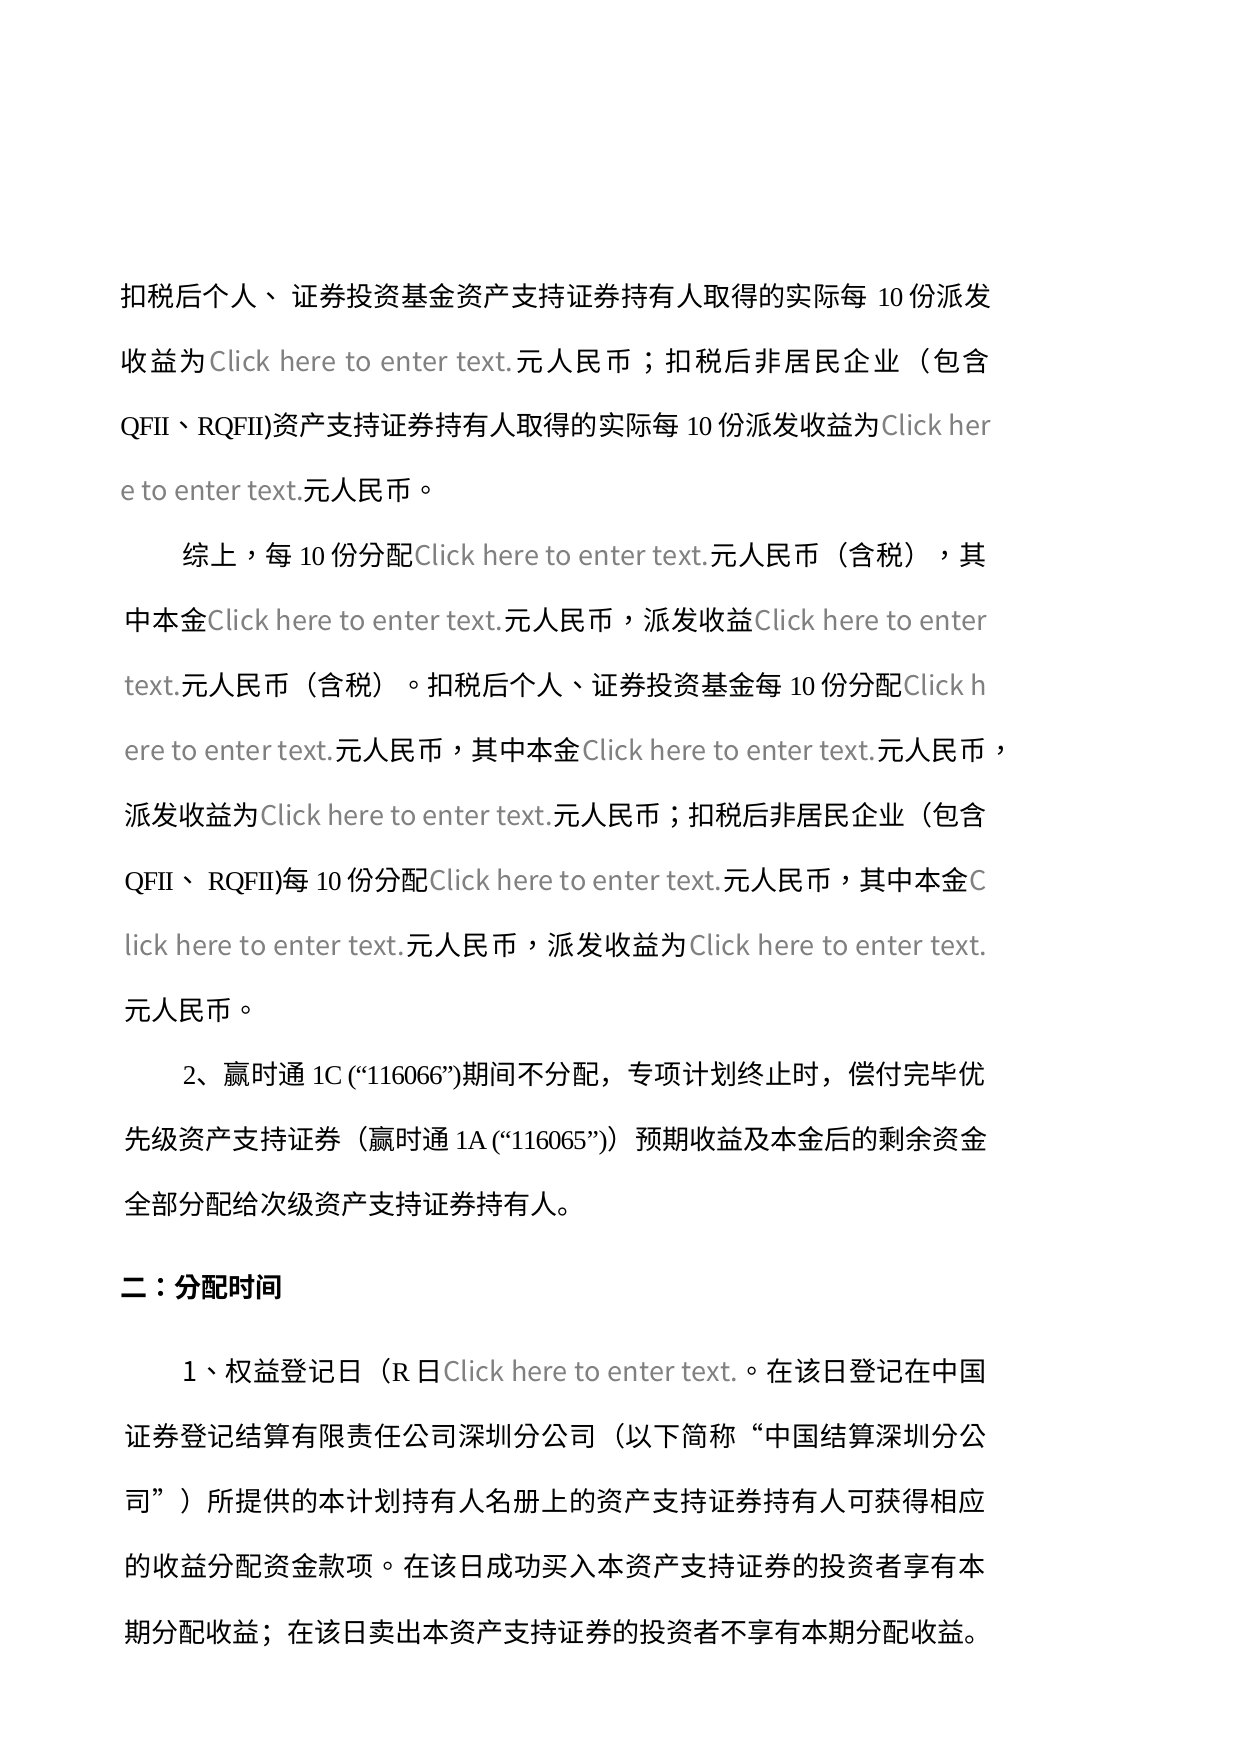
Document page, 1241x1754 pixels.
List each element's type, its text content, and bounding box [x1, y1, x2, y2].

list 赢时通1C (“116066”)期间不分配，专项计划终止时，偿付完毕优先级资产支持证券（赢时通1A (“116065”)）预期收益及本金后的剩余资金全部分配给次级资产支持证券持有人。 [124, 1033, 987, 1228]
text 1、权益登记日（R日。在该日登记在中国证券登记结算有限责任公司深圳分公司（以下简称“中国结算深圳分公司”）所提供的本计划持有人名册上的资产支持证券持有人可获得相应的收益分配资金款项。在该日成功买入本资产支持证券的投资者享有本期分配收益；在该日卖出本资产支持证券的投资者不享有本期分配收益。 [124, 1329, 987, 1655]
text 综上，每10份分配元人民币（含税），其中本金元人民币，派发收益元人民币（含税）。扣税后个人、证券投资基金每10份分配元人民币，其中本金元人民币，派发收益为元人民币；扣税后非居民企业（包含QFII、 RQFII)每10份分配元人民币，其中本金元人民币，派发收益为元人民币。 [124, 514, 987, 1033]
text 二：分配时间 [120, 1246, 987, 1311]
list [120, 254, 991, 514]
